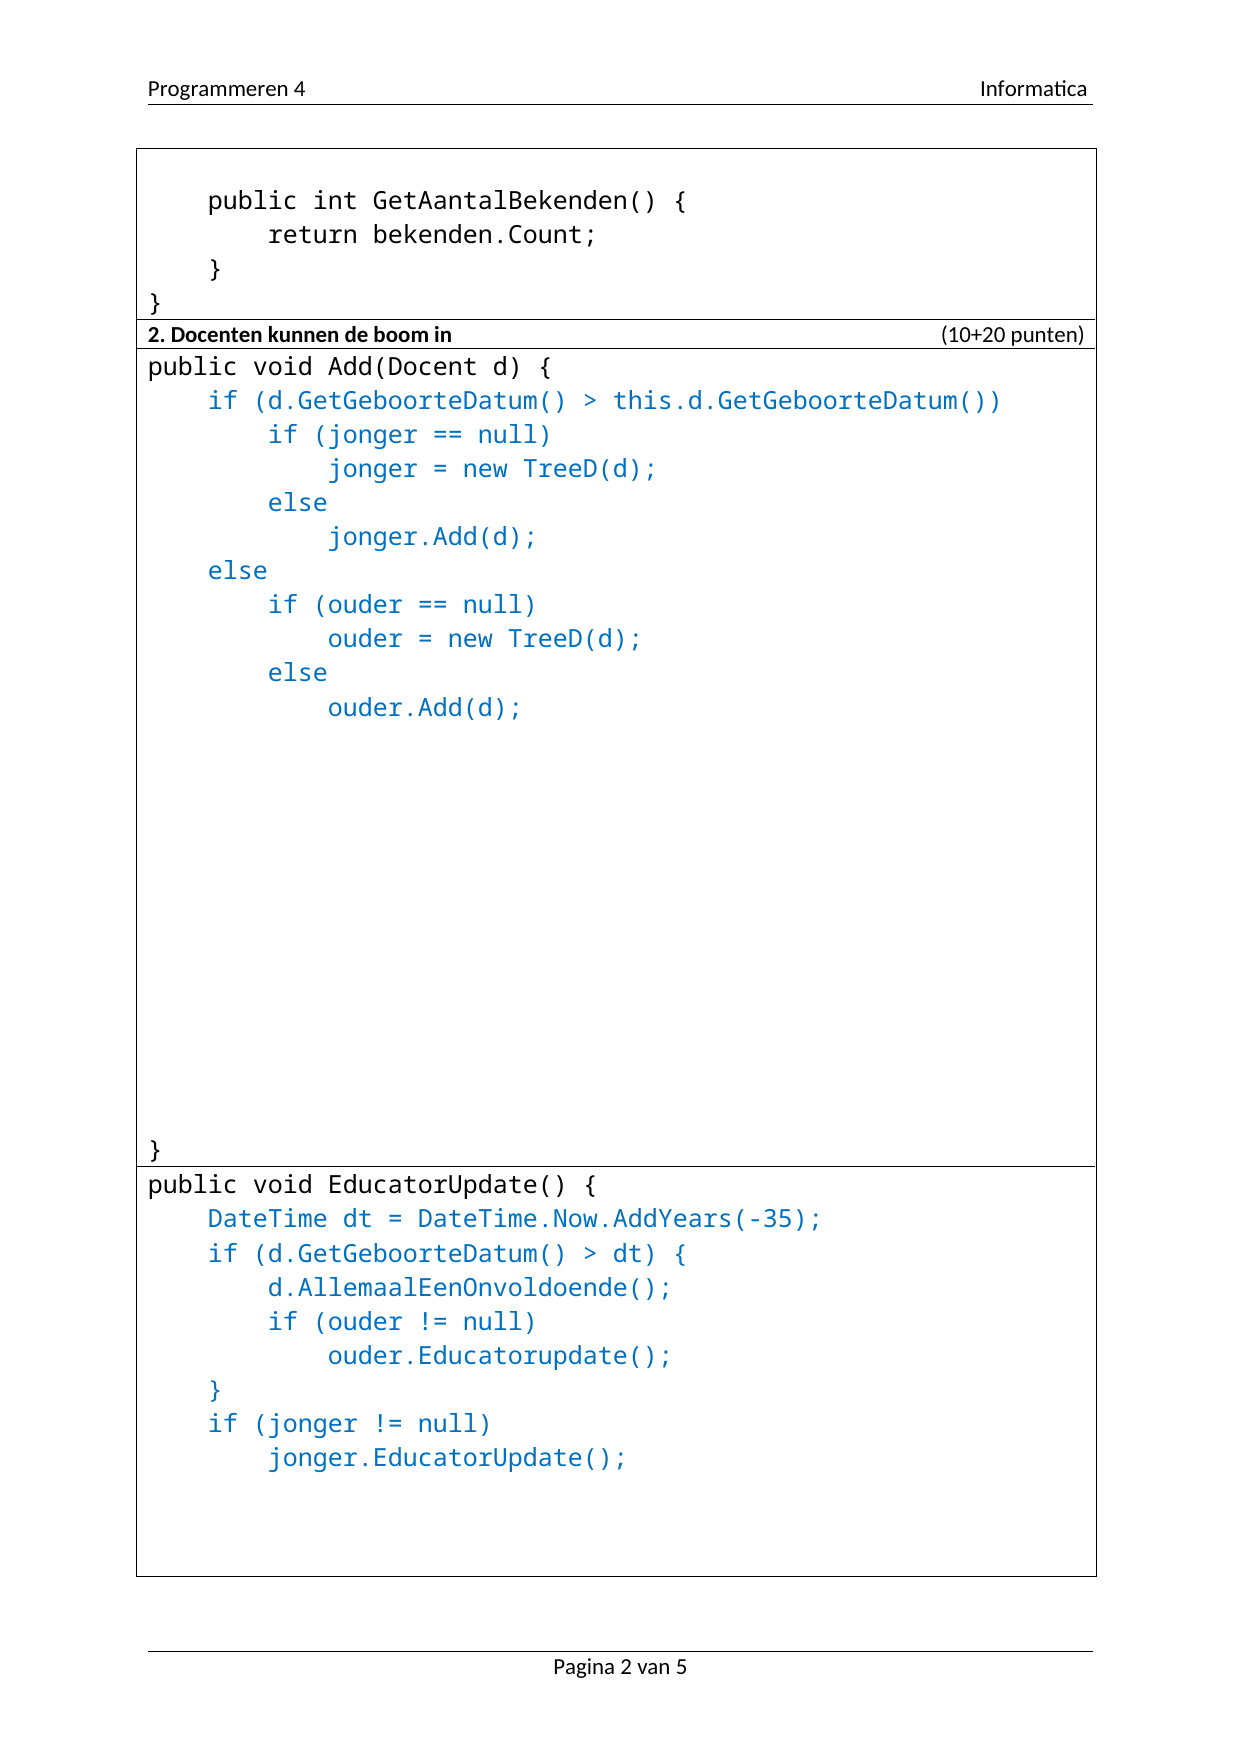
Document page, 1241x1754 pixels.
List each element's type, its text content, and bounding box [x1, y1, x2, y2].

table_cell (10+20 punten) [886, 319, 1096, 348]
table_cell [137, 1166, 1096, 1576]
table_cell public void Add(Docent d) { if (d.GetGeboorteDatum() > this.d.GetGeboorteDatum()) if (jonger == null) jonger = new TreeD(d); else jonger.Add(d); else if (ouder == null) ouder = new TreeD(d); else ouder.Add(d); } [137, 348, 1096, 1166]
table_cell 2. Docenten kunnen de boom in [137, 320, 886, 348]
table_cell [137, 149, 1096, 319]
